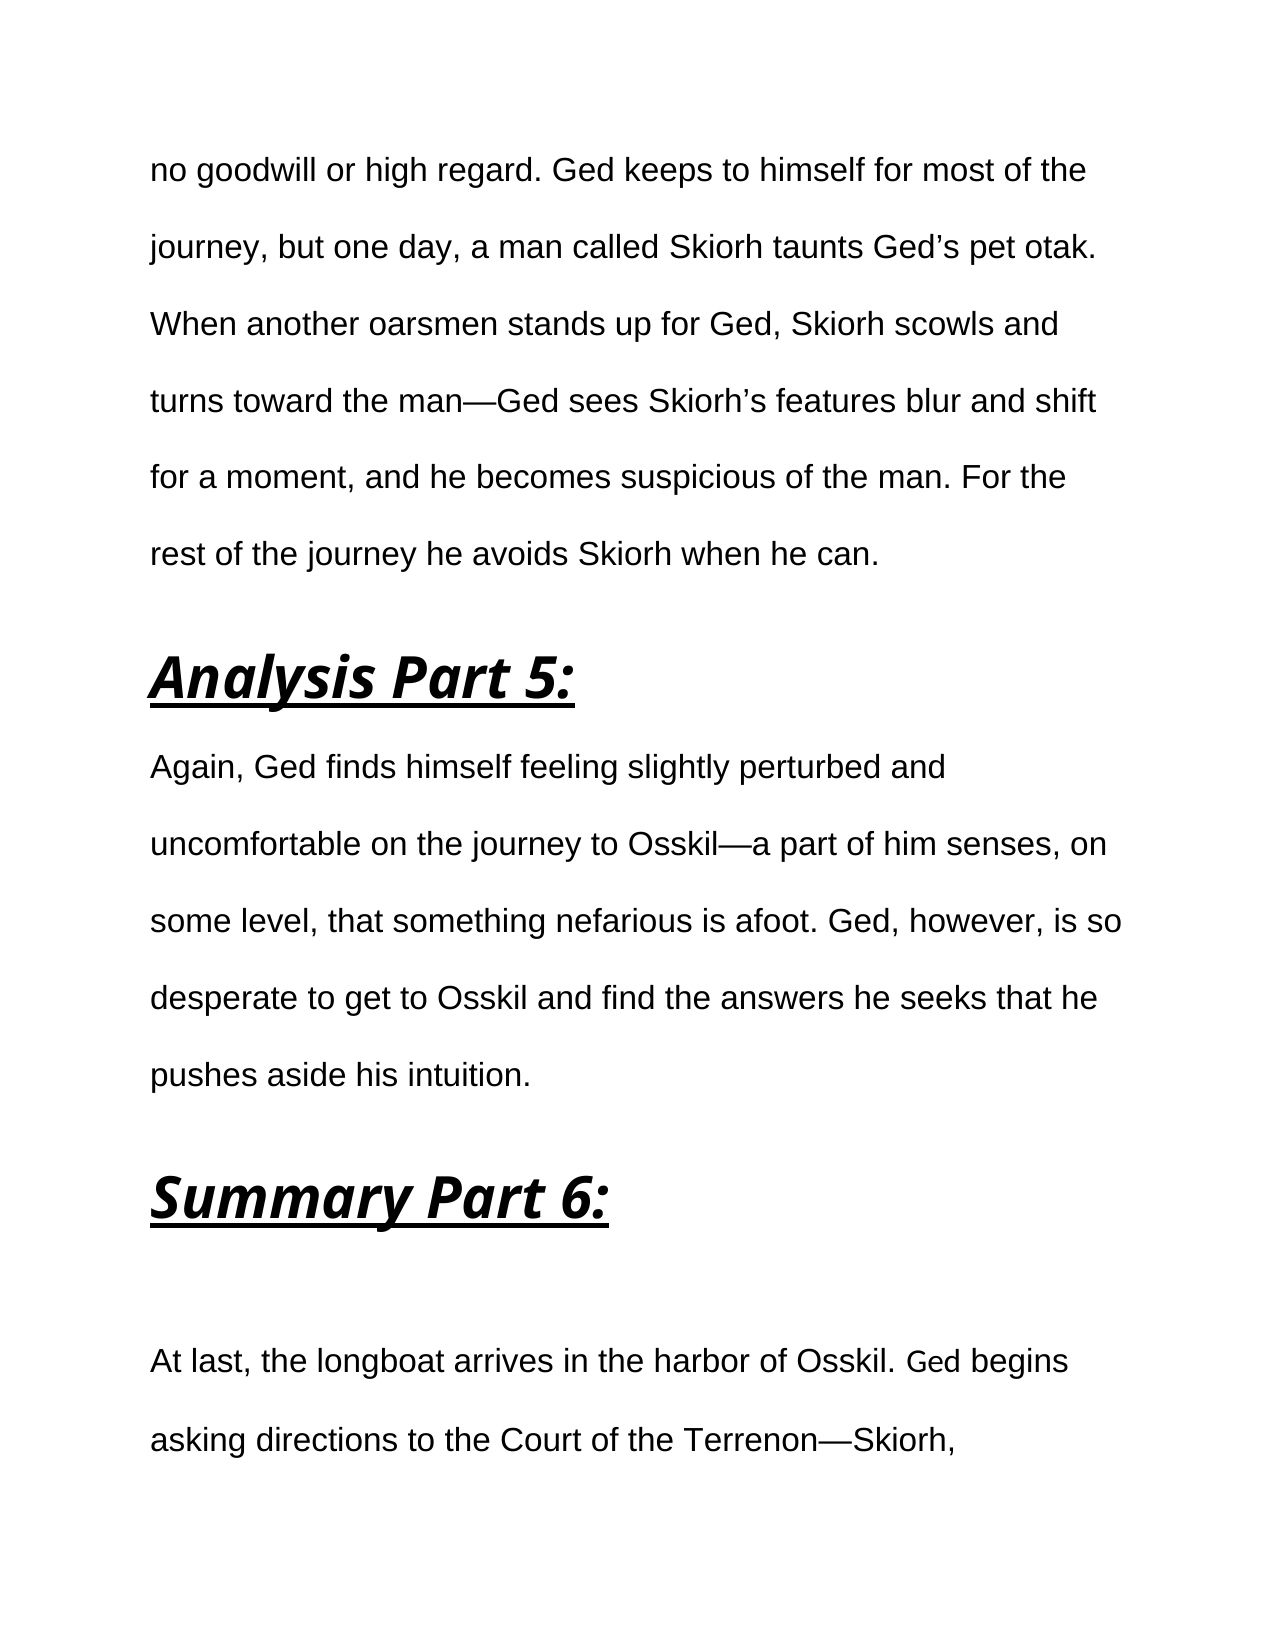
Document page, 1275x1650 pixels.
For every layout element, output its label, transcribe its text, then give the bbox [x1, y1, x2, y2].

text Summary Part 6: [150, 1156, 1125, 1236]
text Again, Ged finds himself feeling slightly perturbed and uncomfortable on the journey to Osskil—a part of him senses, on some level, that something nefarious is afoot. Ged, however, is so desperate to get to Osskil and find the answers he seeks that he pushes aside his intuition. [150, 747, 1125, 1093]
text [150, 1340, 1125, 1458]
text Analysis Part 5: [150, 636, 1125, 716]
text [150, 150, 1125, 573]
